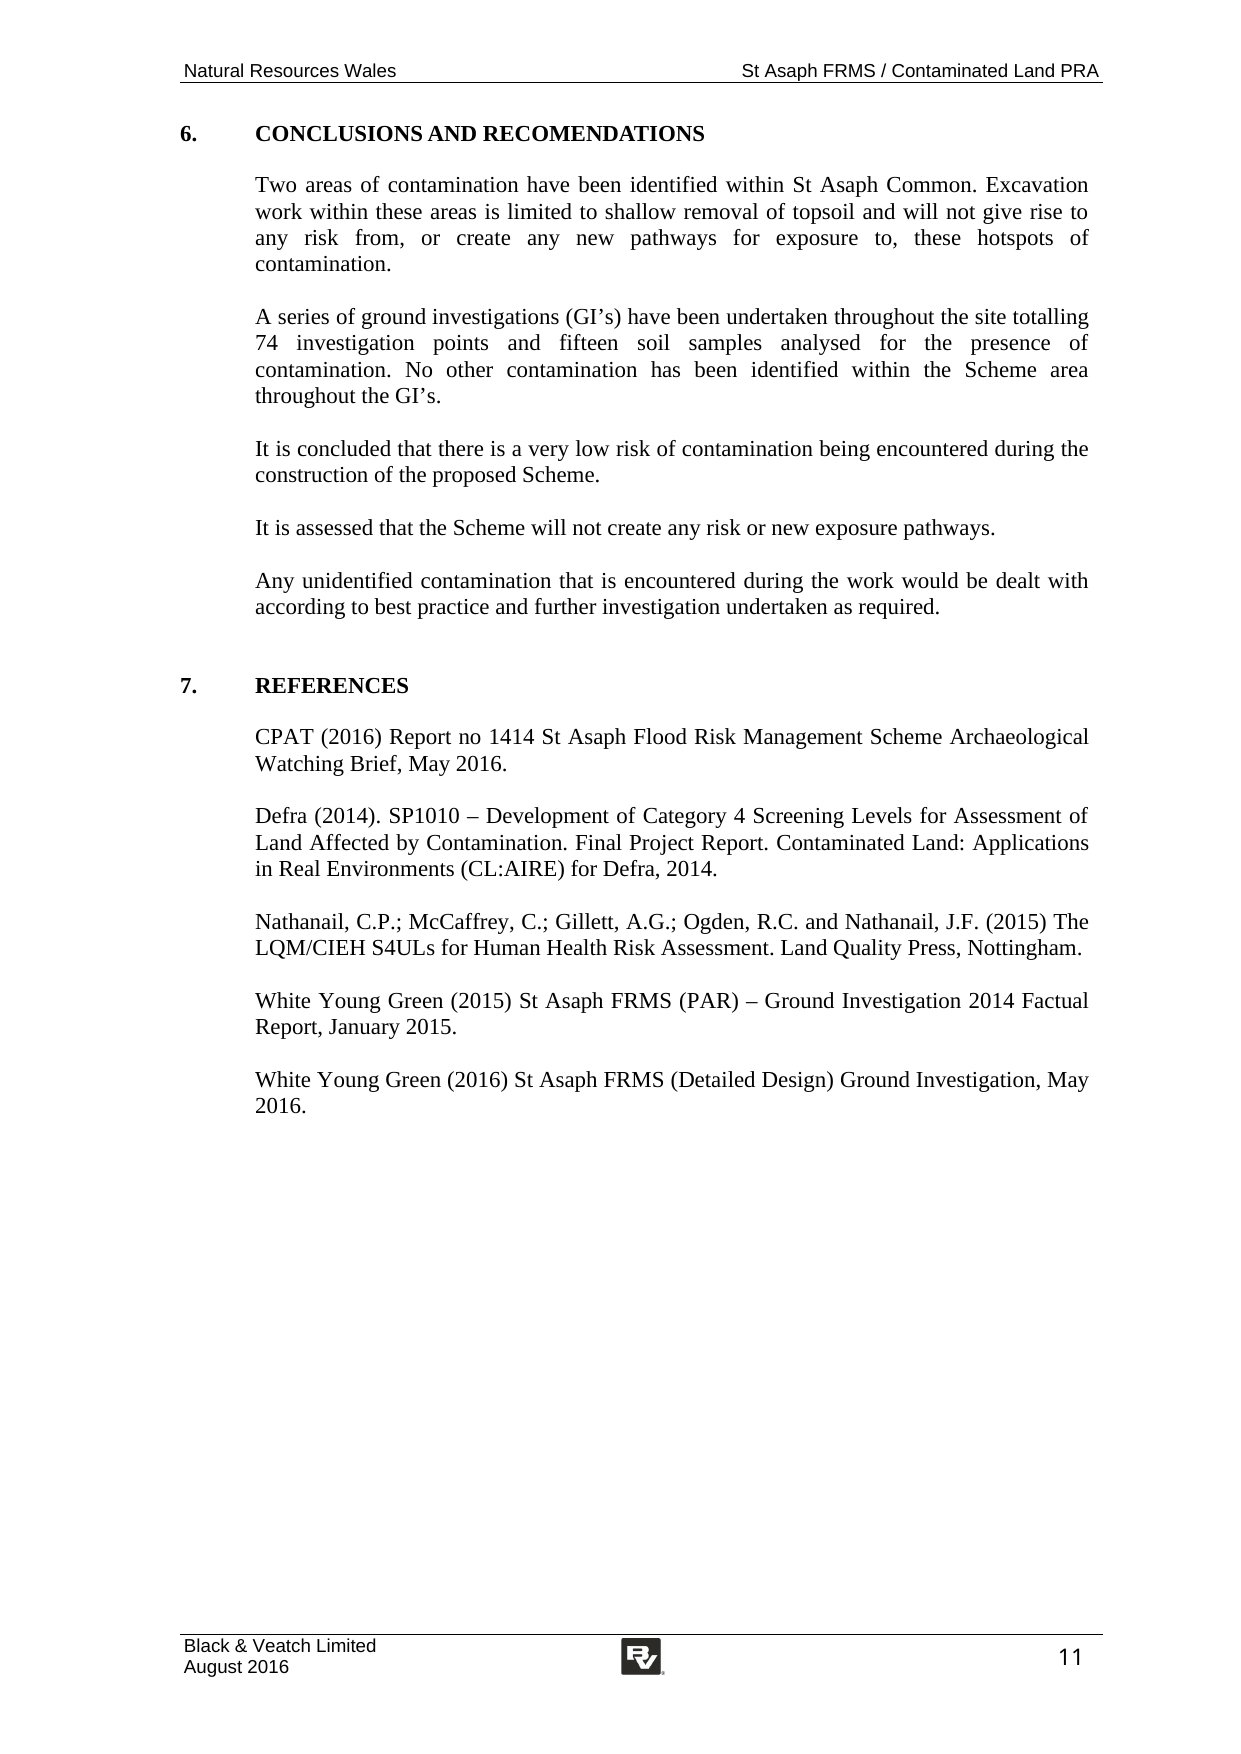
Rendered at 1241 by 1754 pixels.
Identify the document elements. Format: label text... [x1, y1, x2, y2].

text It is assessed that the Scheme will not create any risk or new exposure pathways. [255, 514, 1090, 540]
text Any unidentified contamination that is encountered during the work would be dealt with according to best practice and further investigation undertaken as required. [255, 567, 1090, 619]
text Two areas of contamination have been identified within St Asaph Common. Excavation work within these areas is limited to shallow removal of topsoil and will not give rise to any risk from, or create any new pathways for exposure to, these hotspots of contamination. [255, 171, 1090, 277]
picture [621, 1638, 665, 1675]
text It is concluded that there is a very low risk of contamination being encountered during the construction of the proposed Scheme. [255, 435, 1090, 488]
text Defra (2014). SP1010 – Development of Category 4 Screening Levels for Assessment of Land Affected by Contamination. Final Project Report. Contaminated Land: Applications in Real Environments (CL:AIRE) for Defra, 2014. [255, 802, 1090, 882]
text A series of ground investigations (GI’s) have been undertaken throughout the site totalling 74 investigation points and fifteen soil samples analysed for the presence of contamination. No other contamination has been identified within the Scheme area throughout the GI’s. [255, 303, 1090, 408]
text CPAT (2016) Report no 1414 St Asaph Flood Risk Management Scheme Archaeological Watching Brief, May 2016. [255, 723, 1090, 776]
subtitle Conclusions and Recomendations [180, 120, 1090, 146]
subtitle References [180, 672, 1090, 698]
text White Young Green (2015) St Asaph FRMS (PAR) – Ground Investigation 2014 Factual Report, January 2015. [255, 987, 1090, 1040]
text Nathanail, C.P.; McCaffrey, C.; Gillett, A.G.; Ogden, R.C. and Nathanail, J.F. (2015) The LQM/CIEH S4ULs for Human Health Risk Assessment. Land Quality Press, Nottingham. [255, 908, 1090, 961]
text White Young Green (2016) St Asaph FRMS (Detailed Design) Ground Investigation, May 2016. [255, 1066, 1090, 1119]
